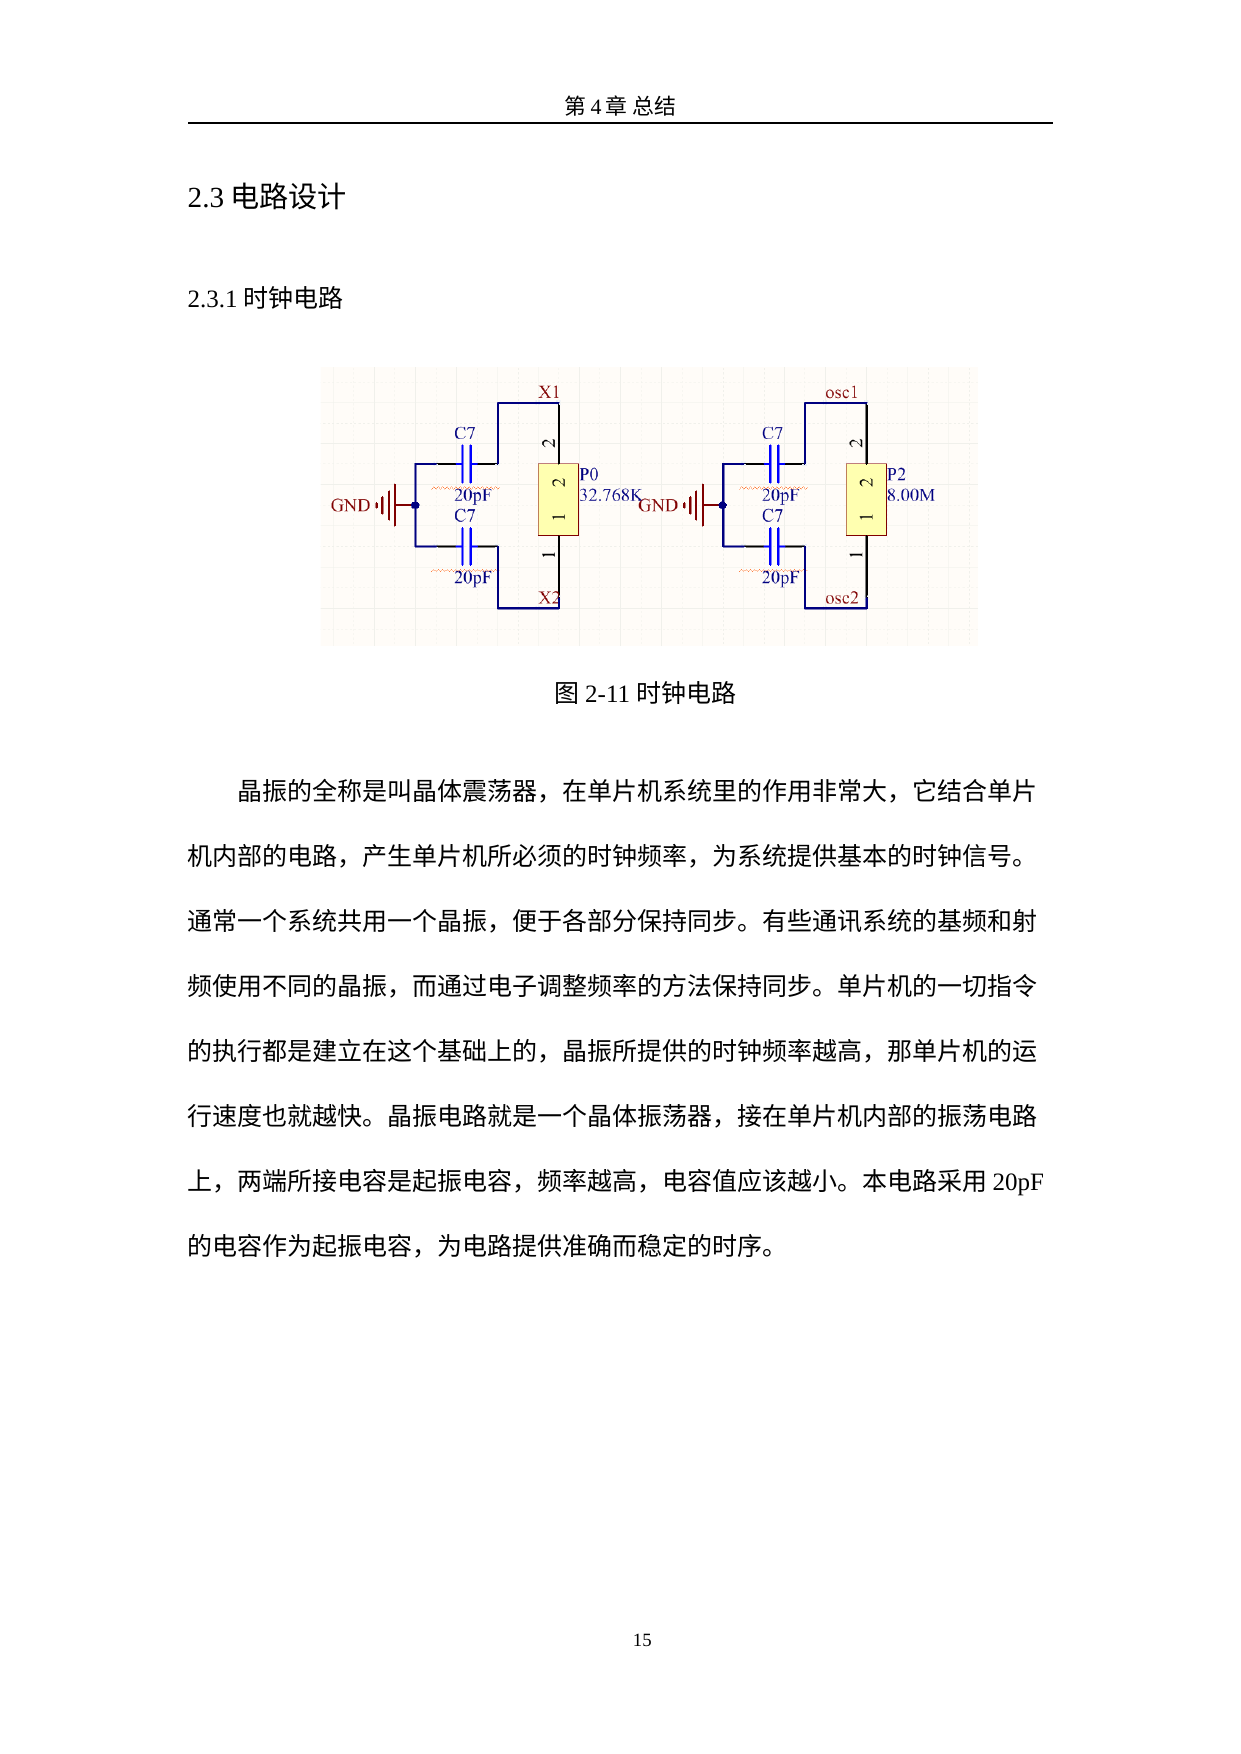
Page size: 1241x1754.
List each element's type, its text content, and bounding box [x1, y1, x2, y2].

picture [320, 367, 978, 646]
text 图 2-11 时钟电路 [187, 659, 1053, 724]
list 2.3.1 时钟电路 [187, 264, 1053, 329]
list 2.3电路设计 [187, 162, 1053, 227]
text 晶振的全称是叫晶体震荡器，在单片机系统里的作用非常大，它结合单片机内部的电路，产生单片机所必须的时钟频率，为系统提供基本的时钟信号。通常一个系统共用一个晶振，便于各部分保持同步。有些通讯系统的基频和射频使用不同的晶振，而通过电子调整频率的方法保持同步。单片机的一切指令的执行都是建立在这个基础上的，晶振所提供的时钟频率越高，那单片机的运行速度也就越快。晶振电路就是一个晶体振荡器，接在单片机内部的振荡电路上，两端所接电容是起振电容，频率越高，电容值应该越小。本电路采用20pF的电容作为起振电容，为电路提供准确而稳定的时序。 [187, 757, 1053, 1277]
